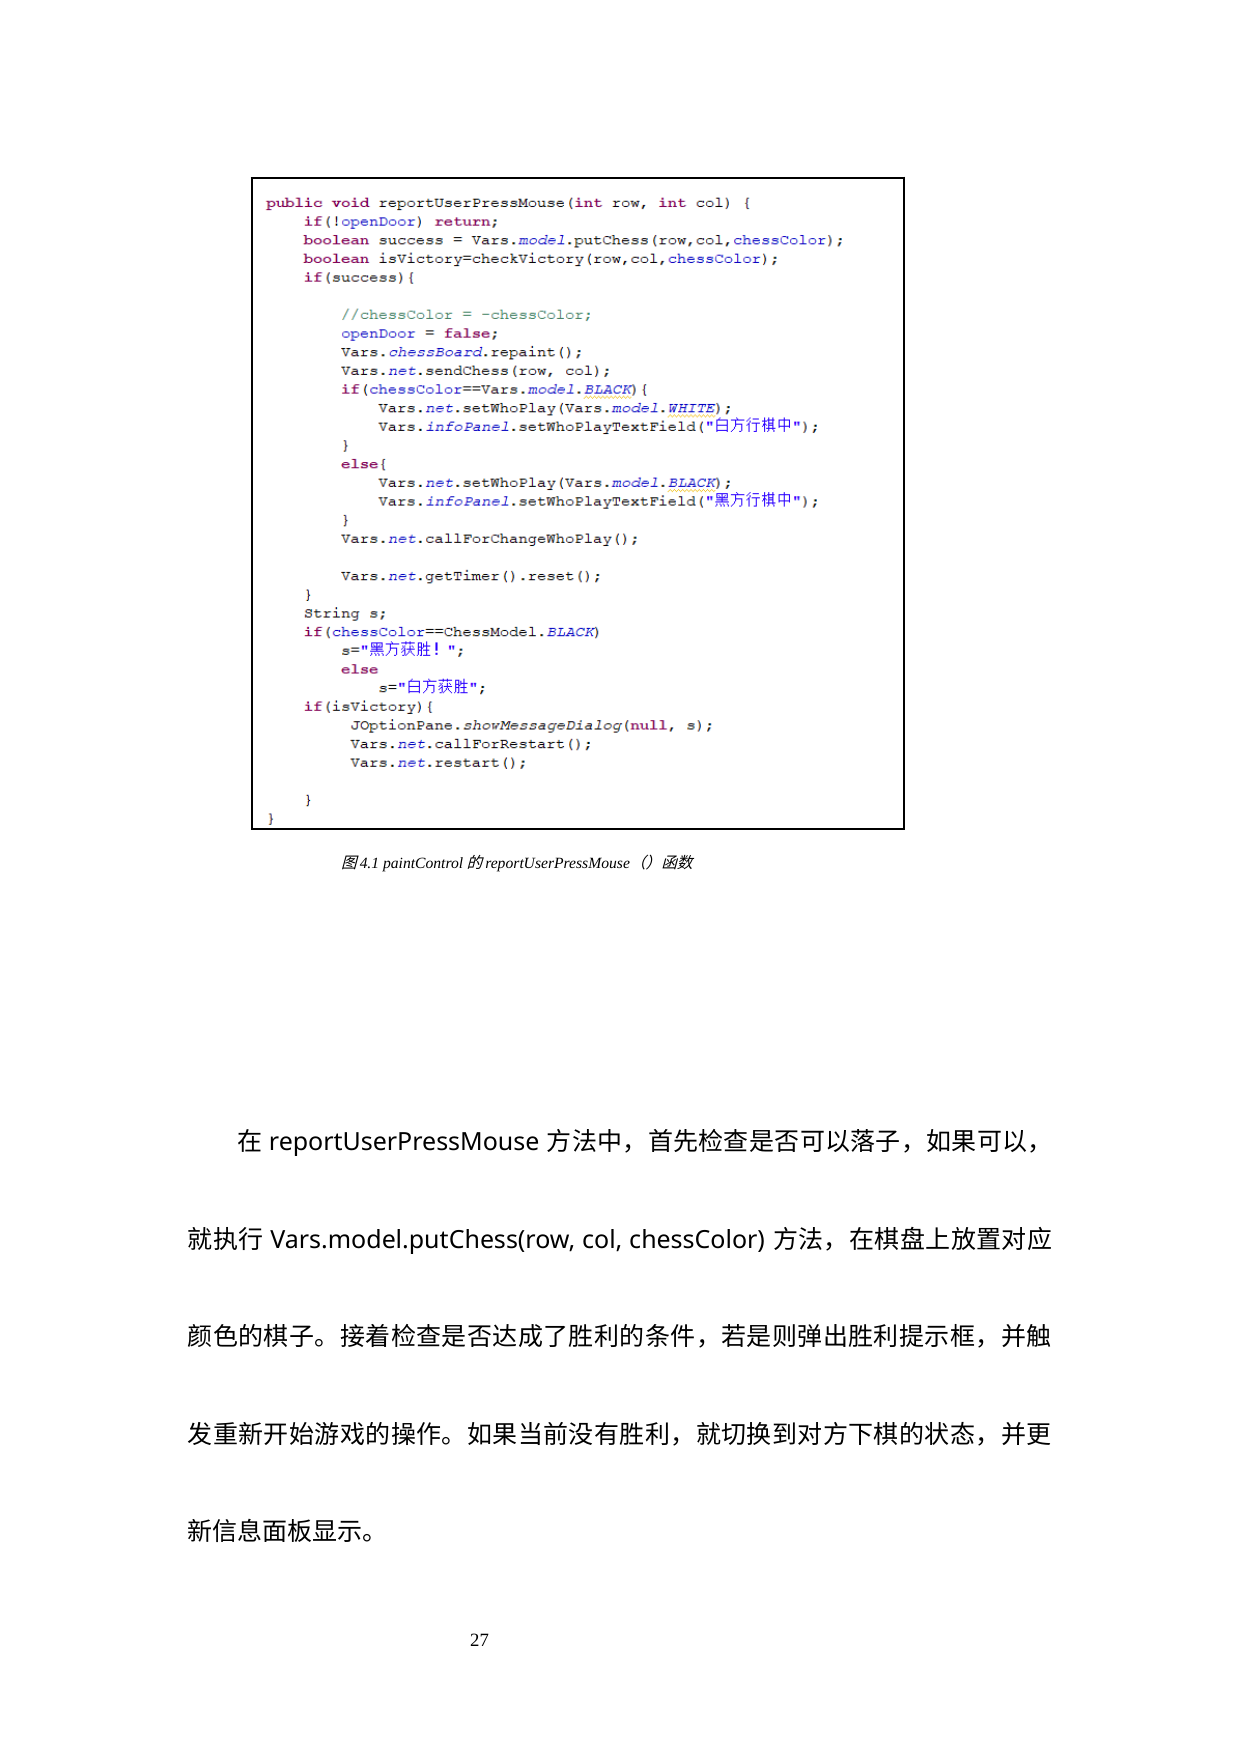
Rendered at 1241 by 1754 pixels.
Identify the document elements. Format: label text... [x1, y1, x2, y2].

picture [253, 179, 903, 828]
text 在 reportUserPressMouse 方法中，首先检查是否可以落子，如果可以，就执行 Vars.model.putChess(row, col, chessColor) 方法，在棋盘上放置对应颜色的棋子。接着检查是否达成了胜利的条件，若是则弹出胜利提示框，并触发重新开始游戏的操作。如果当前没有胜利，就切换到对方下棋的状态，并更新信息面板显示。 [187, 1107, 1053, 1562]
